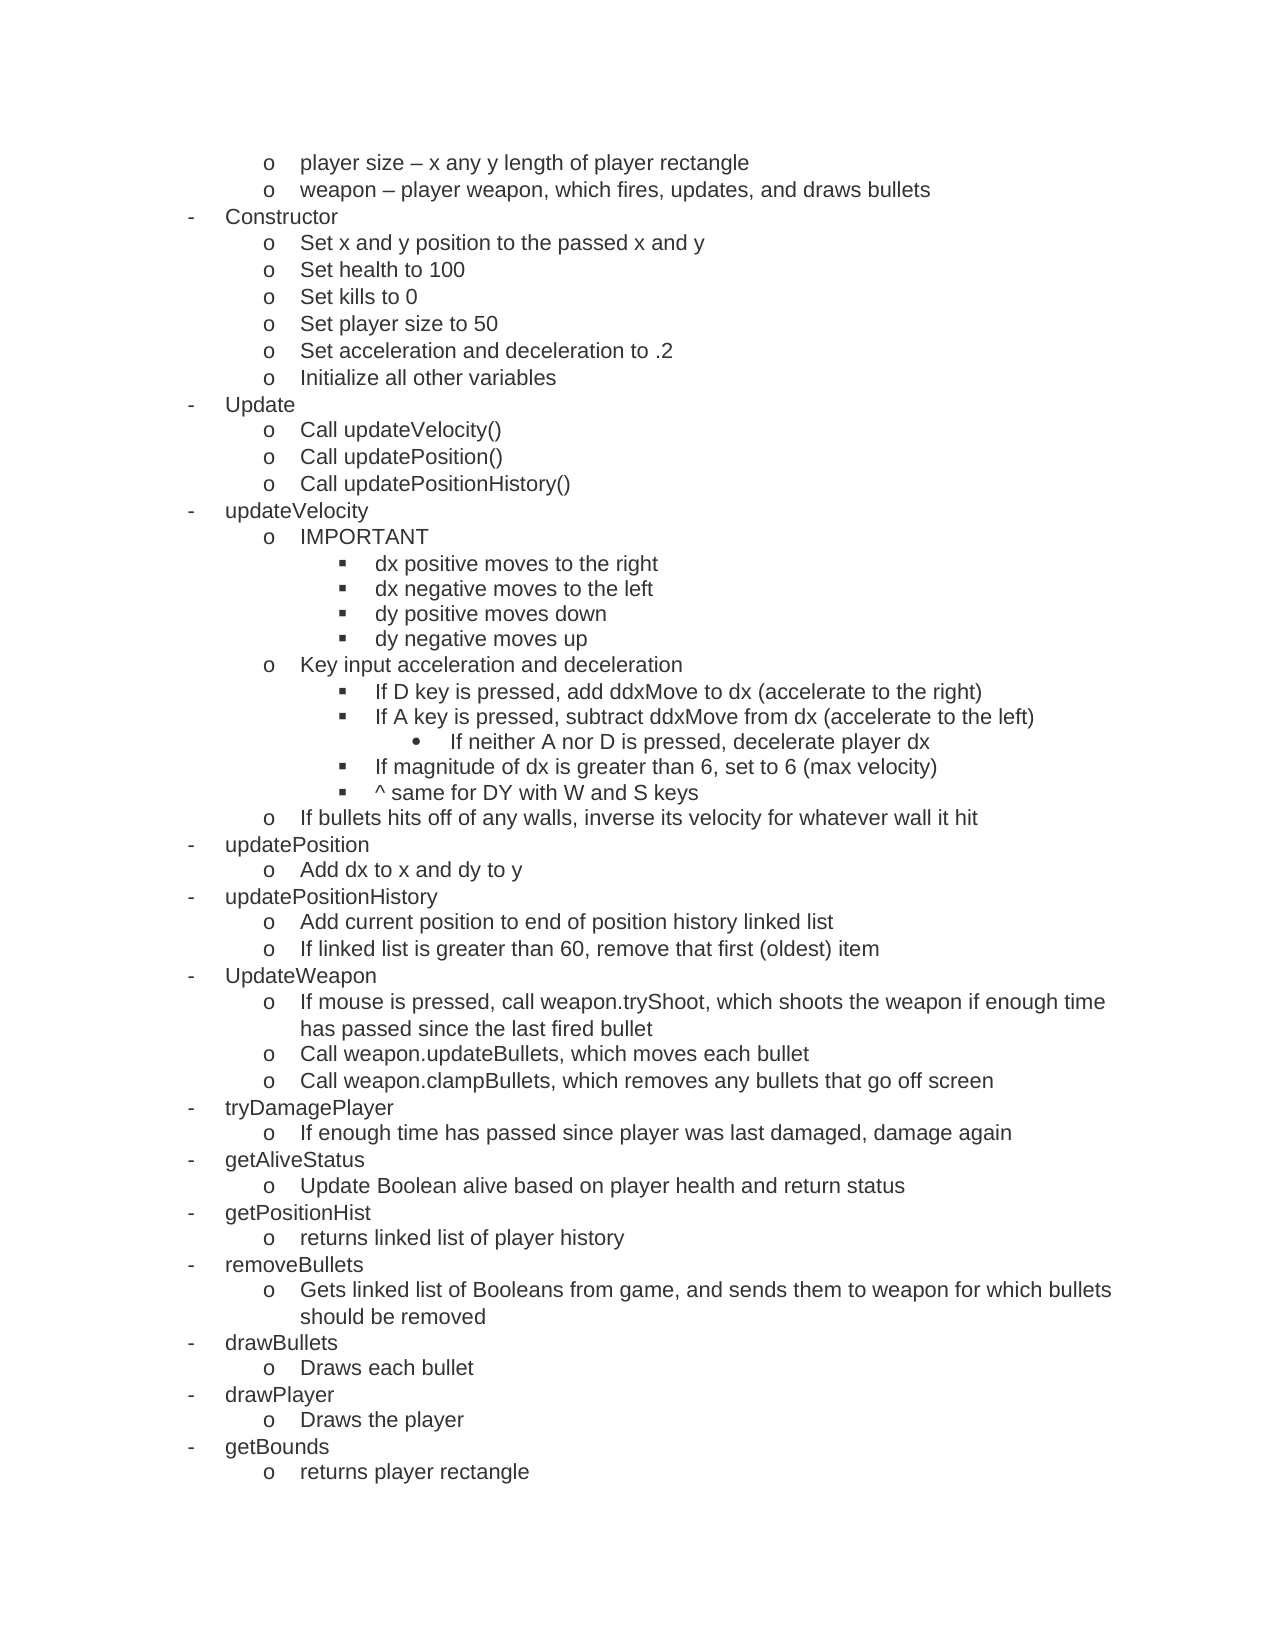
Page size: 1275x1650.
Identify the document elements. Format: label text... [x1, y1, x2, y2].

list If linked list is greater than 60, remove that first (oldest) item [262, 936, 1125, 963]
list drawBullets [187, 1329, 1125, 1354]
list Draws each bullet [262, 1354, 1125, 1382]
list Initialize all other variables [262, 365, 1125, 392]
list If mouse is pressed, call weapon.tryShoot, which shoots the weapon if enough time has passed since the last fired bullet [262, 988, 1125, 1041]
list dy positive moves down [337, 601, 1125, 626]
list dy negative moves up [337, 626, 1125, 651]
list returns player rectangle [262, 1459, 1125, 1486]
list updatePosition [187, 832, 1125, 857]
list Key input acceleration and deceleration [262, 651, 1125, 678]
list Set player size to 50 [262, 311, 1125, 338]
list Set health to 100 [262, 256, 1125, 283]
list player size – x any y length of player rectangle [262, 150, 1125, 177]
list Set x and y position to the passed x and y [262, 229, 1125, 256]
list dx positive moves to the right [337, 551, 1125, 576]
list Add current position to end of position history linked list [262, 909, 1125, 936]
list Set acceleration and deceleration to .2 [262, 338, 1125, 365]
list weapon – player weapon, which fires, updates, and draws bullets [262, 177, 1125, 204]
list Draws the player [262, 1407, 1125, 1434]
list If D key is pressed, add ddxMove to dx (accelerate to the right) [337, 678, 1125, 704]
list UpdateWeapon [187, 963, 1125, 988]
list Call weapon.clampBullets, which removes any bullets that go off screen [262, 1068, 1125, 1095]
list If bullets hits off of any walls, inverse its velocity for whatever wall it hit [262, 804, 1125, 832]
list dx negative moves to the left [337, 576, 1125, 601]
list updateVelocity [187, 498, 1125, 523]
list Add dx to x and dy to y [262, 857, 1125, 884]
list Set kills to 0 [262, 283, 1125, 311]
list If magnitude of dx is greater than 6, set to 6 (max velocity) [337, 754, 1125, 779]
list ^ same for DY with W and S keys [337, 779, 1125, 804]
list Call updatePosition() [262, 444, 1125, 471]
list removeBullets [187, 1252, 1125, 1277]
list drawPlayer [187, 1382, 1125, 1407]
list updatePositionHistory [187, 884, 1125, 909]
list returns linked list of player history [262, 1225, 1125, 1252]
list If A key is pressed, subtract ddxMove from dx (accelerate to the left) [337, 704, 1125, 729]
list If neither A nor D is pressed, decelerate player dx [412, 729, 1125, 754]
list getBounds [187, 1434, 1125, 1459]
list Call weapon.updateBullets, which moves each bullet [262, 1041, 1125, 1068]
list getPositionHist [187, 1199, 1125, 1225]
list tryDamagePlayer [187, 1095, 1125, 1120]
list getAliveStatus [187, 1147, 1125, 1172]
list Update [187, 392, 1125, 417]
list Call updatePositionHistory() [262, 471, 1125, 498]
list Update Boolean alive based on player health and return status [262, 1172, 1125, 1199]
list Gets linked list of Booleans from game, and sends them to weapon for which bullets should be removed [262, 1277, 1125, 1329]
list If enough time has passed since player was last damaged, damage again [262, 1120, 1125, 1147]
list Constructor [187, 204, 1125, 229]
list IMPORTANT [262, 523, 1125, 551]
list Call updateVelocity() [262, 417, 1125, 444]
